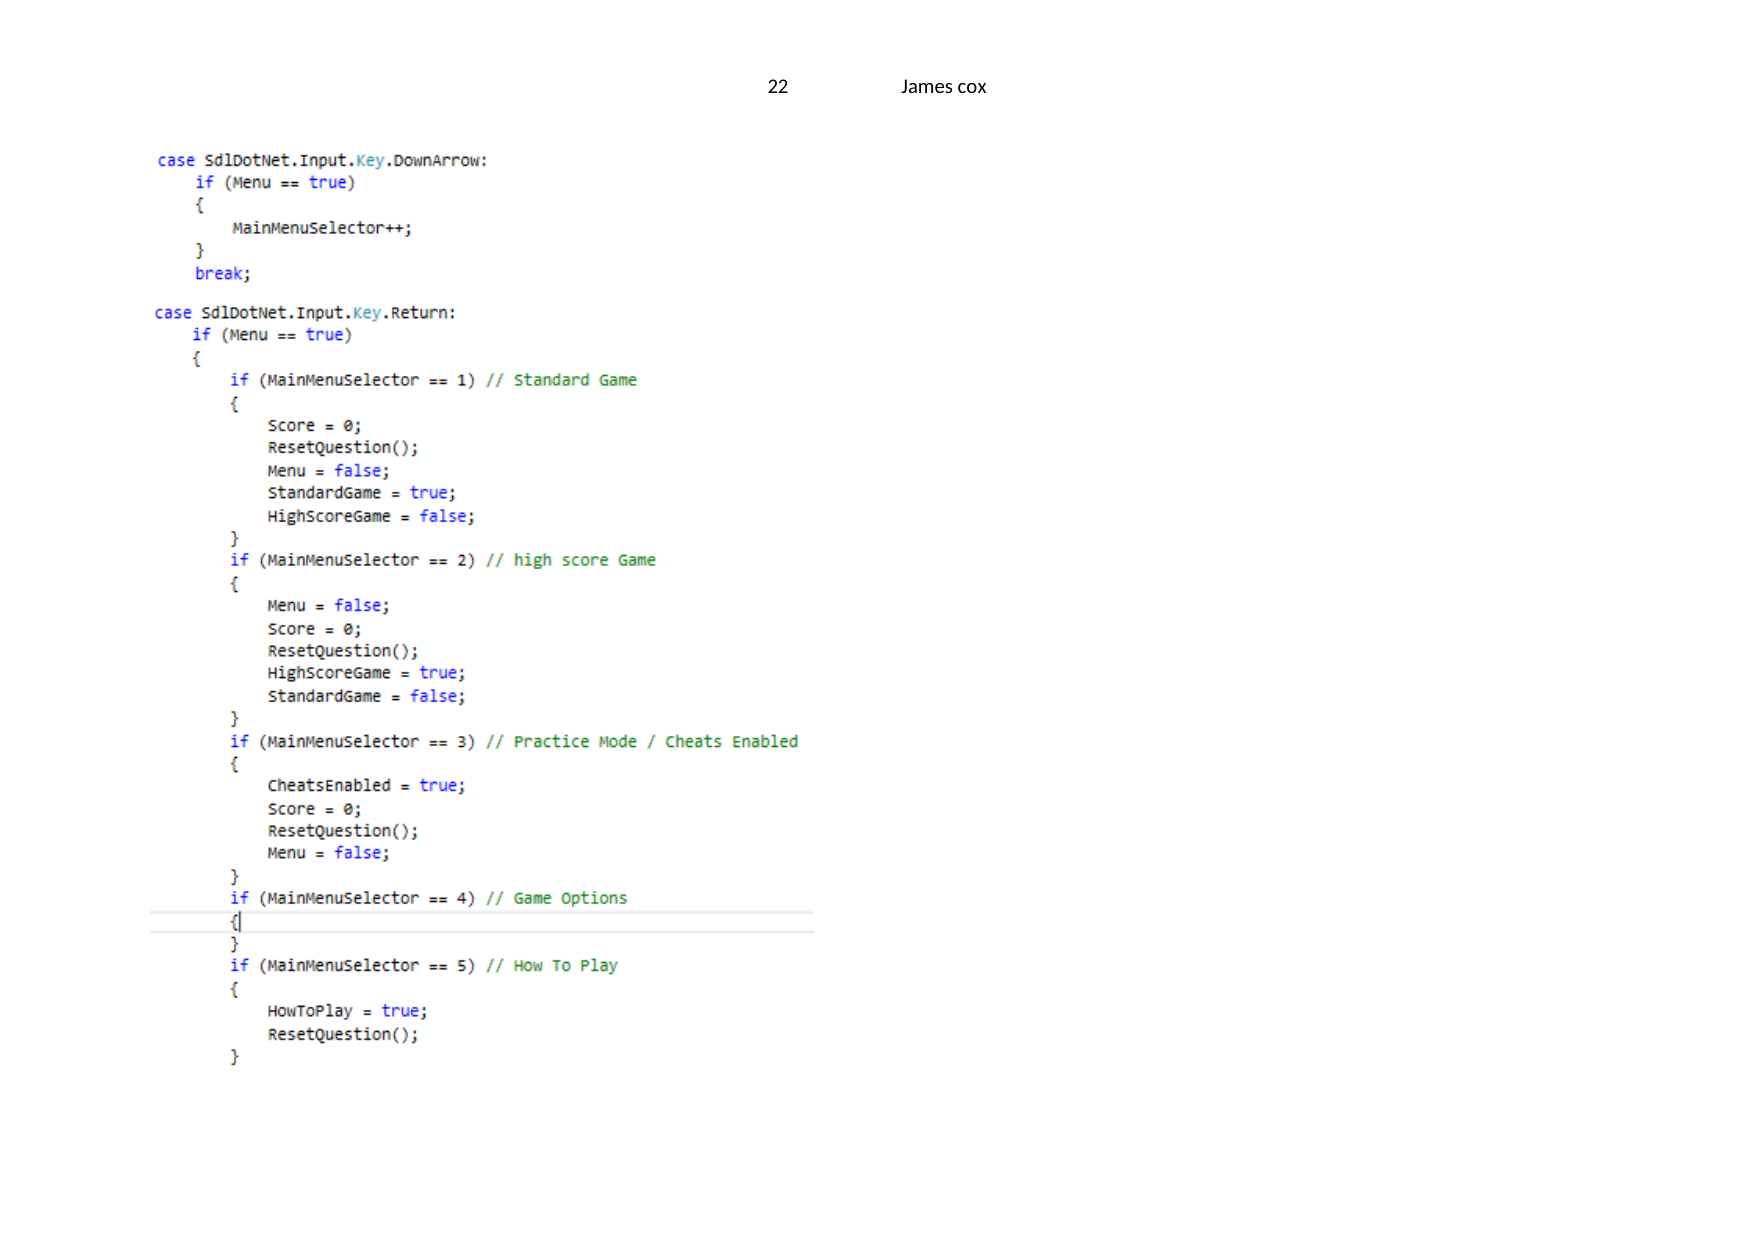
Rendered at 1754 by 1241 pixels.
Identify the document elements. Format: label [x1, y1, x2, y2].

picture [150, 150, 521, 289]
picture [150, 304, 814, 1070]
